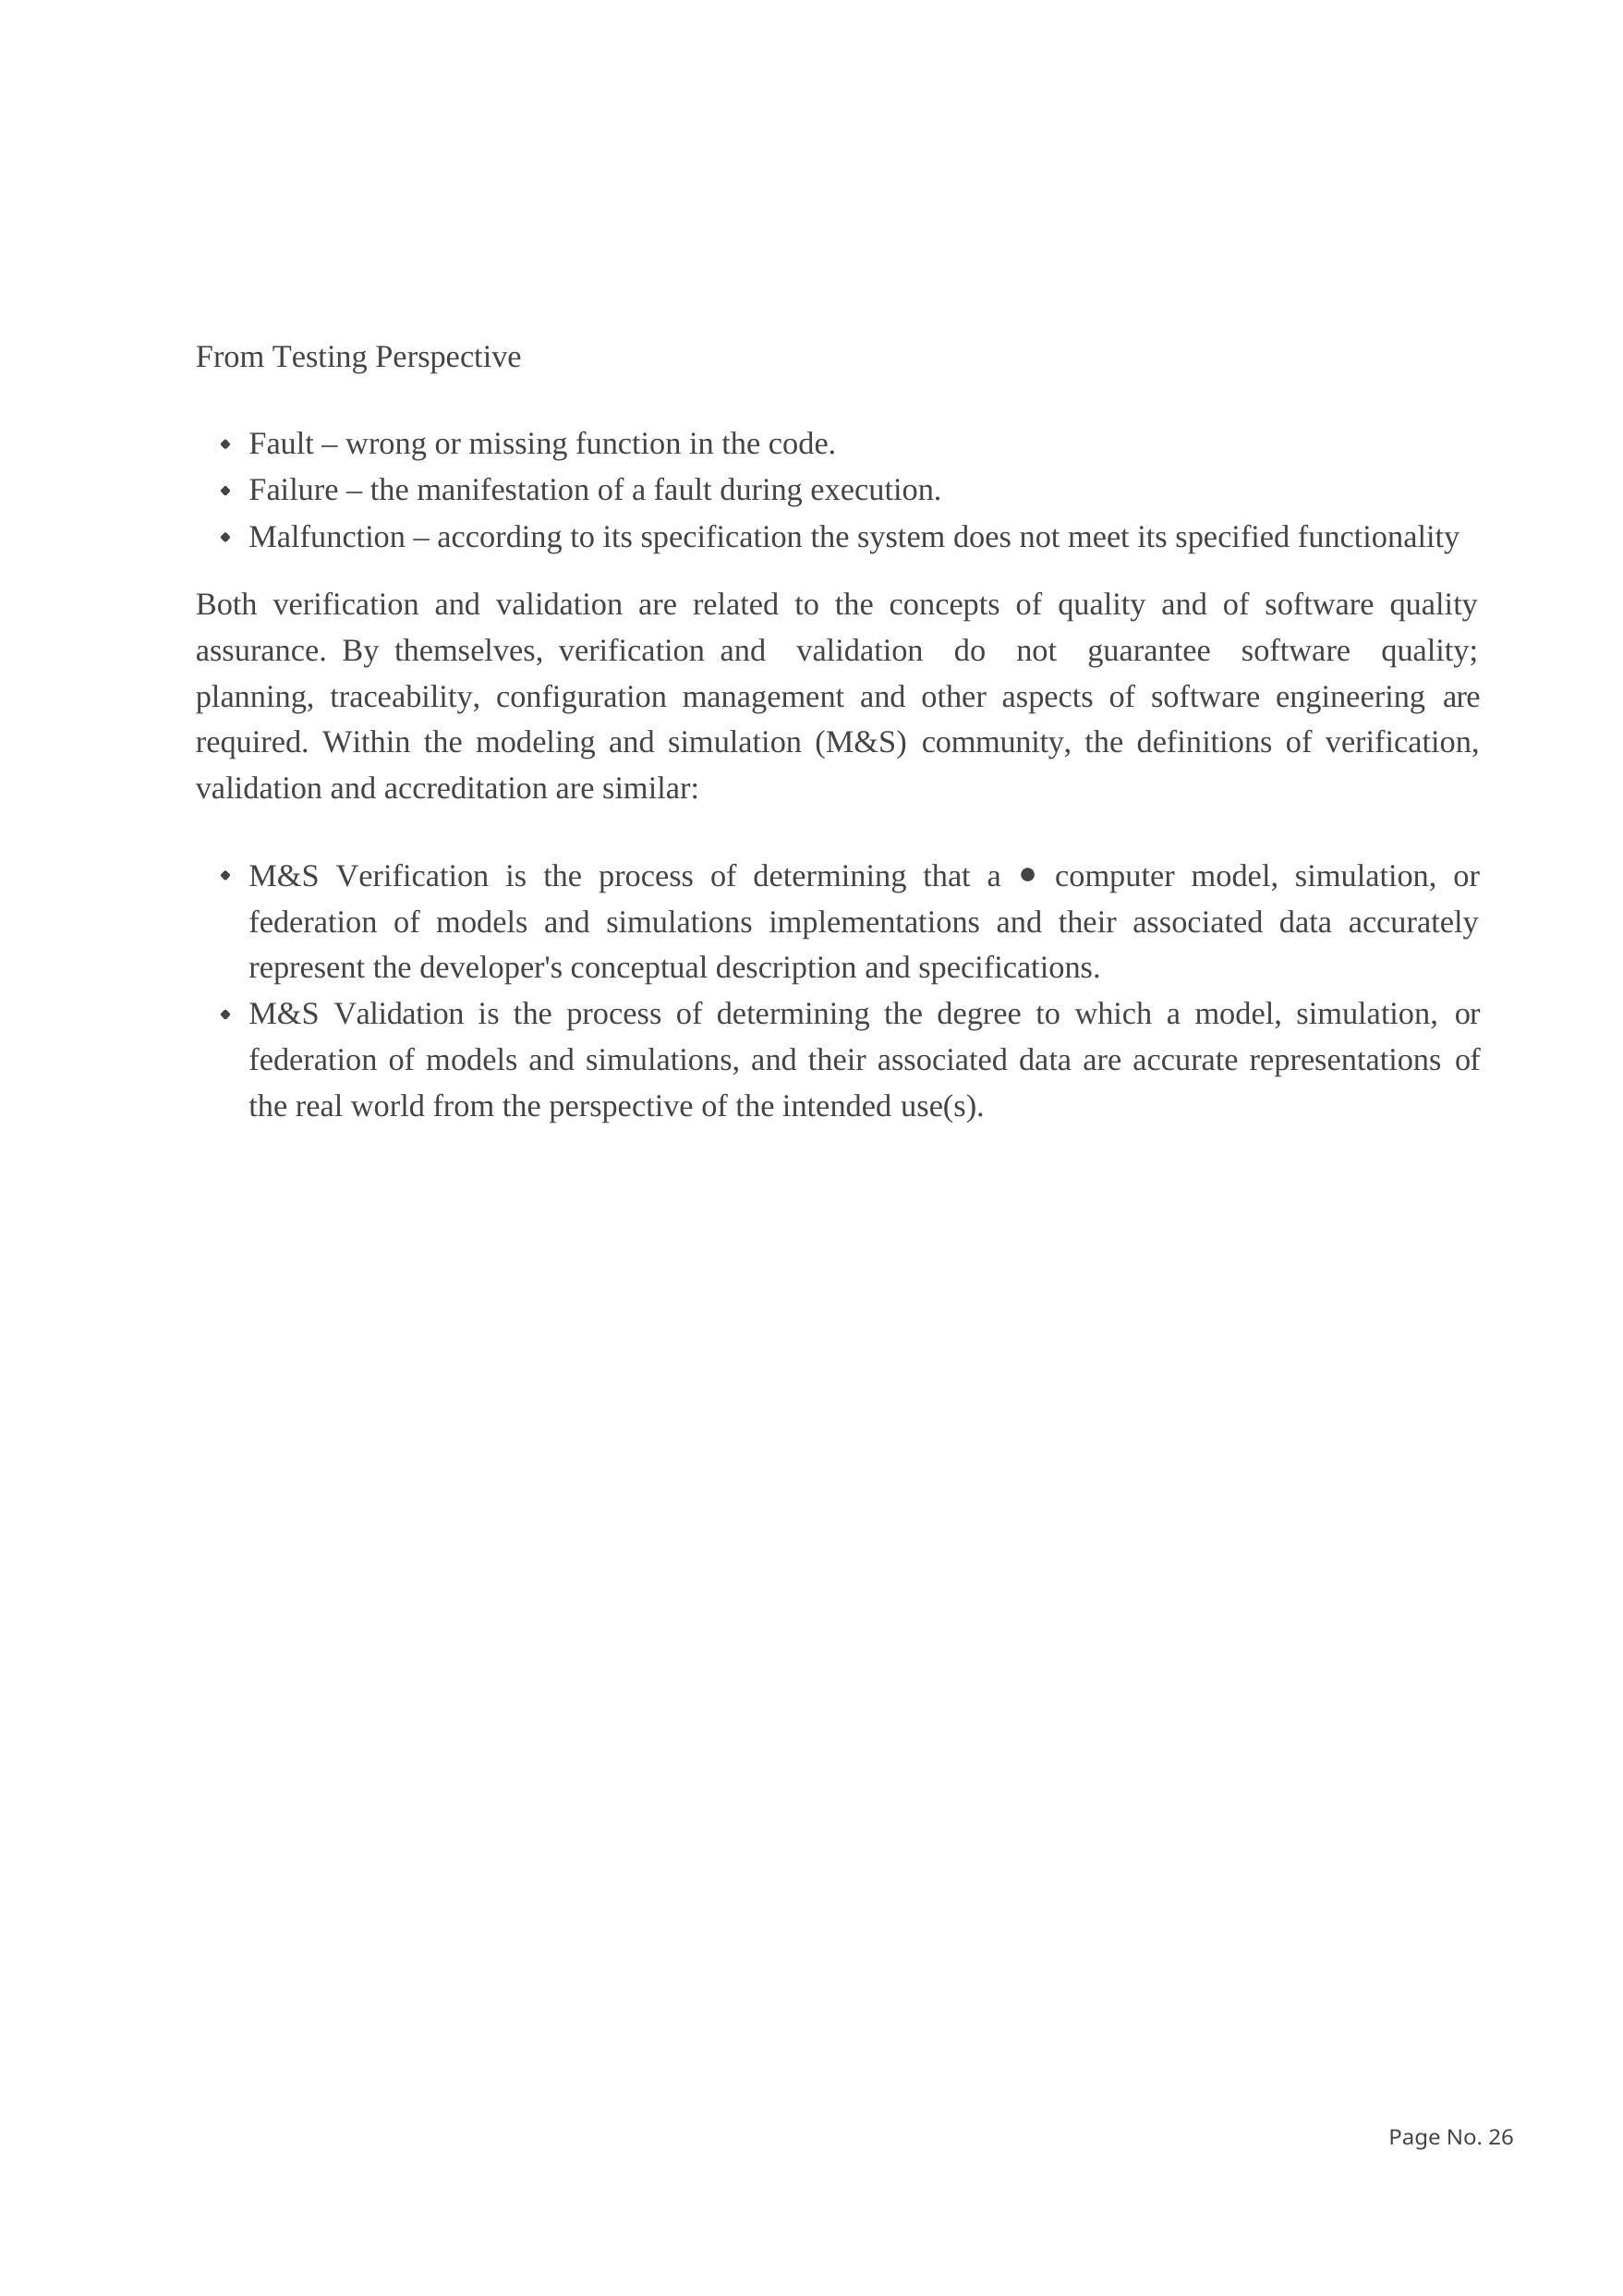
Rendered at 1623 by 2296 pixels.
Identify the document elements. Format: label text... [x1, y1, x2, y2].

text M&S Validation is the process of determining the degree to which a model, simulation, or federation of models and simulations, and their associated data are accurate representations of the real world from the perspective of the intended use(s). [248, 995, 1480, 1123]
text Both verification and validation are related to the concepts of quality and of software quality assurance. By themselves, verification and validation do not guarantee software quality; planning, traceability, configuration management and other aspects of software engineering are required. Within the modeling and simulation (M&S) community, the definitions of verification, validation and accreditation are similar: [196, 585, 1480, 806]
text From Testing Perspective [196, 338, 1583, 374]
text Fault – wrong or missing function in the code. [248, 424, 1583, 461]
text Malfunction – according to its specification the system does not meet its specified functionality [248, 517, 1583, 553]
text Failure – the manifestation of a fault during execution. [248, 471, 1583, 507]
text M&S Verification is the process of determining that a ⦁ computer model, simulation, or federation of models and simulations implementations and their associated data accurately represent the developer's conceptual description and specifications. [248, 855, 1481, 985]
text Page No. 26 [66, 2121, 1514, 2151]
